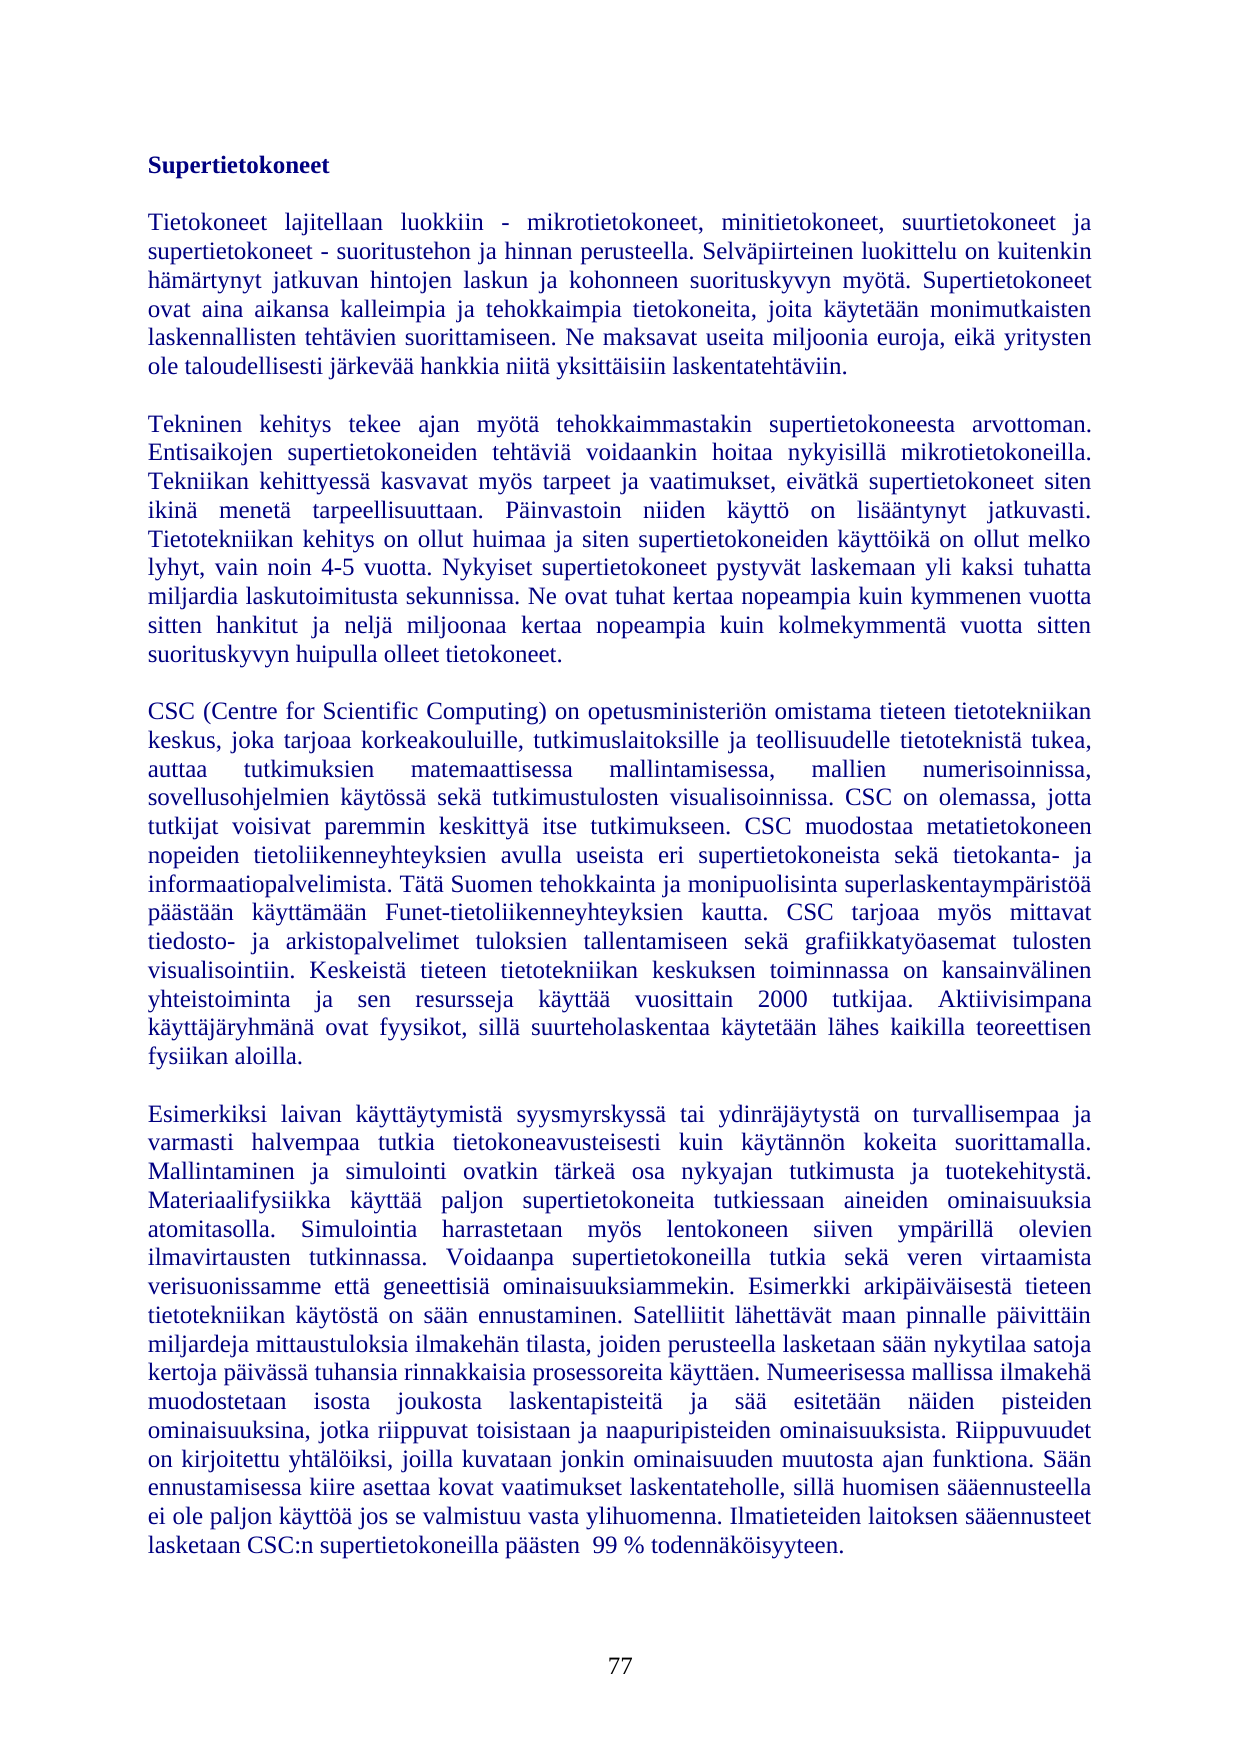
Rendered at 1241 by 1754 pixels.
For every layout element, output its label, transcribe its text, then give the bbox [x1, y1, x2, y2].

text Esimerkiksi laivan käyttäytymistä syysmyrskyssä tai ydinräjäytystä on turvallisempaa ja varmasti halvempaa tutkia tietokoneavusteisesti kuin käytännön kokeita suorittamalla. Mallintaminen ja simulointi ovatkin tärkeä osa nykyajan tutkimusta ja tuotekehitystä. Materiaalifysiikka käyttää paljon supertietokoneita tutkiessaan aineiden ominaisuuksia atomitasolla. Simulointia harrastetaan myös lentokoneen siiven ympärillä olevien ilmavirtausten tutkinnassa. Voidaanpa supertietokoneilla tutkia sekä veren virtaamista verisuonissamme että geneettisiä ominaisuuksiammekin. Esimerkki arkipäiväisestä tieteen tietotekniikan käytöstä on sään ennustaminen. Satelliitit lähettävät maan pinnalle päivittäin miljardeja mittaustuloksia ilmakehän tilasta, joiden perusteella lasketaan sään nykytilaa satoja kertoja päivässä tuhansia rinnakkaisia prosessoreita käyttäen. Numeerisessa mallissa ilmakehä muodostetaan isosta joukosta laskentapisteitä ja sää esitetään näiden pisteiden ominaisuuksina, jotka riippuvat toisistaan ja naapuripisteiden ominaisuuksista. Riippuvuudet on kirjoitettu yhtälöiksi, joilla kuvataan jonkin ominaisuuden muutosta ajan funktiona. Sään ennustamisessa kiire asettaa kovat vaatimukset laskentateholle, sillä huomisen sääennusteella ei ole paljon käyttöä jos se valmistuu vasta ylihuomenna. Ilmatieteiden laitoksen sääennusteet lasketaan CSC:n supertietokoneilla päästen 99 % todennäköisyyteen. [148, 1099, 1092, 1559]
text Tietokoneet lajitellaan luokkiin - mikrotietokoneet, minitietokoneet, suurtietokoneet ja supertietokoneet - suoritustehon ja hinnan perusteella. Selväpiirteinen luokittelu on kuitenkin hämärtynyt jatkuvan hintojen laskun ja kohonneen suorituskyvyn myötä. Supertietokoneet ovat aina aikansa kalleimpia ja tehokkaimpia tietokoneita, joita käytetään monimutkaisten laskennallisten tehtävien suorittamiseen. Ne maksavat useita miljoonia euroja, eikä yritysten ole taloudellisesti järkevää hankkia niitä yksittäisiin laskentatehtäviin. [148, 207, 1092, 380]
text CSC (Centre for Scientific Computing) on opetusministeriön omistama tieteen tietotekniikan keskus, joka tarjoaa korkeakouluille, tutkimuslaitoksille ja teollisuudelle tietoteknistä tukea, auttaa tutkimuksien matemaattisessa mallintamisessa, mallien numerisoinnissa, sovellusohjelmien käytössä sekä tutkimustulosten visualisoinnissa. CSC on olemassa, jotta tutkijat voisivat paremmin keskittyä itse tutkimukseen. CSC muodostaa metatietokoneen nopeiden tietoliikenneyhteyksien avulla useista eri supertietokoneista sekä tietokanta- ja informaatiopalvelimista. Tätä Suomen tehokkainta ja monipuolisinta superlaskentaympäristöä päästään käyttämään Funet-tietoliikenneyhteyksien kautta. CSC tarjoaa myös mittavat tiedosto- ja arkistopalvelimet tuloksien tallentamiseen sekä grafiikkatyöasemat tulosten visualisointiin. Keskeistä tieteen tietotekniikan keskuksen toiminnassa on kansainvälinen yhteistoiminta ja sen resursseja käyttää vuosittain 2000 tutkijaa. Aktiivisimpana käyttäjäryhmänä ovat fyysikot, sillä suurteholaskentaa käytetään lähes kaikilla teoreettisen fysiikan aloilla. [148, 696, 1092, 1070]
text Tekninen kehitys tekee ajan myötä tehokkaimmastakin supertietokoneesta arvottoman. Entisaikojen supertietokoneiden tehtäviä voidaankin hoitaa nykyisillä mikrotietokoneilla. Tekniikan kehittyessä kasvavat myös tarpeet ja vaatimukset, eivätkä supertietokoneet siten ikinä menetä tarpeellisuuttaan. Päinvastoin niiden käyttö on lisääntynyt jatkuvasti. Tietotekniikan kehitys on ollut huimaa ja siten supertietokoneiden käyttöikä on ollut melko lyhyt, vain noin 4-5 vuotta. Nykyiset supertietokoneet pystyvät laskemaan yli kaksi tuhatta miljardia laskutoimitusta sekunnissa. Ne ovat tuhat kertaa nopeampia kuin kymmenen vuotta sitten hankitut ja neljä miljoonaa kertaa nopeampia kuin kolmekymmentä vuotta sitten suorituskyvyn huipulla olleet tietokoneet. [148, 409, 1092, 667]
subtitle Supertietokoneet [148, 150, 1092, 179]
